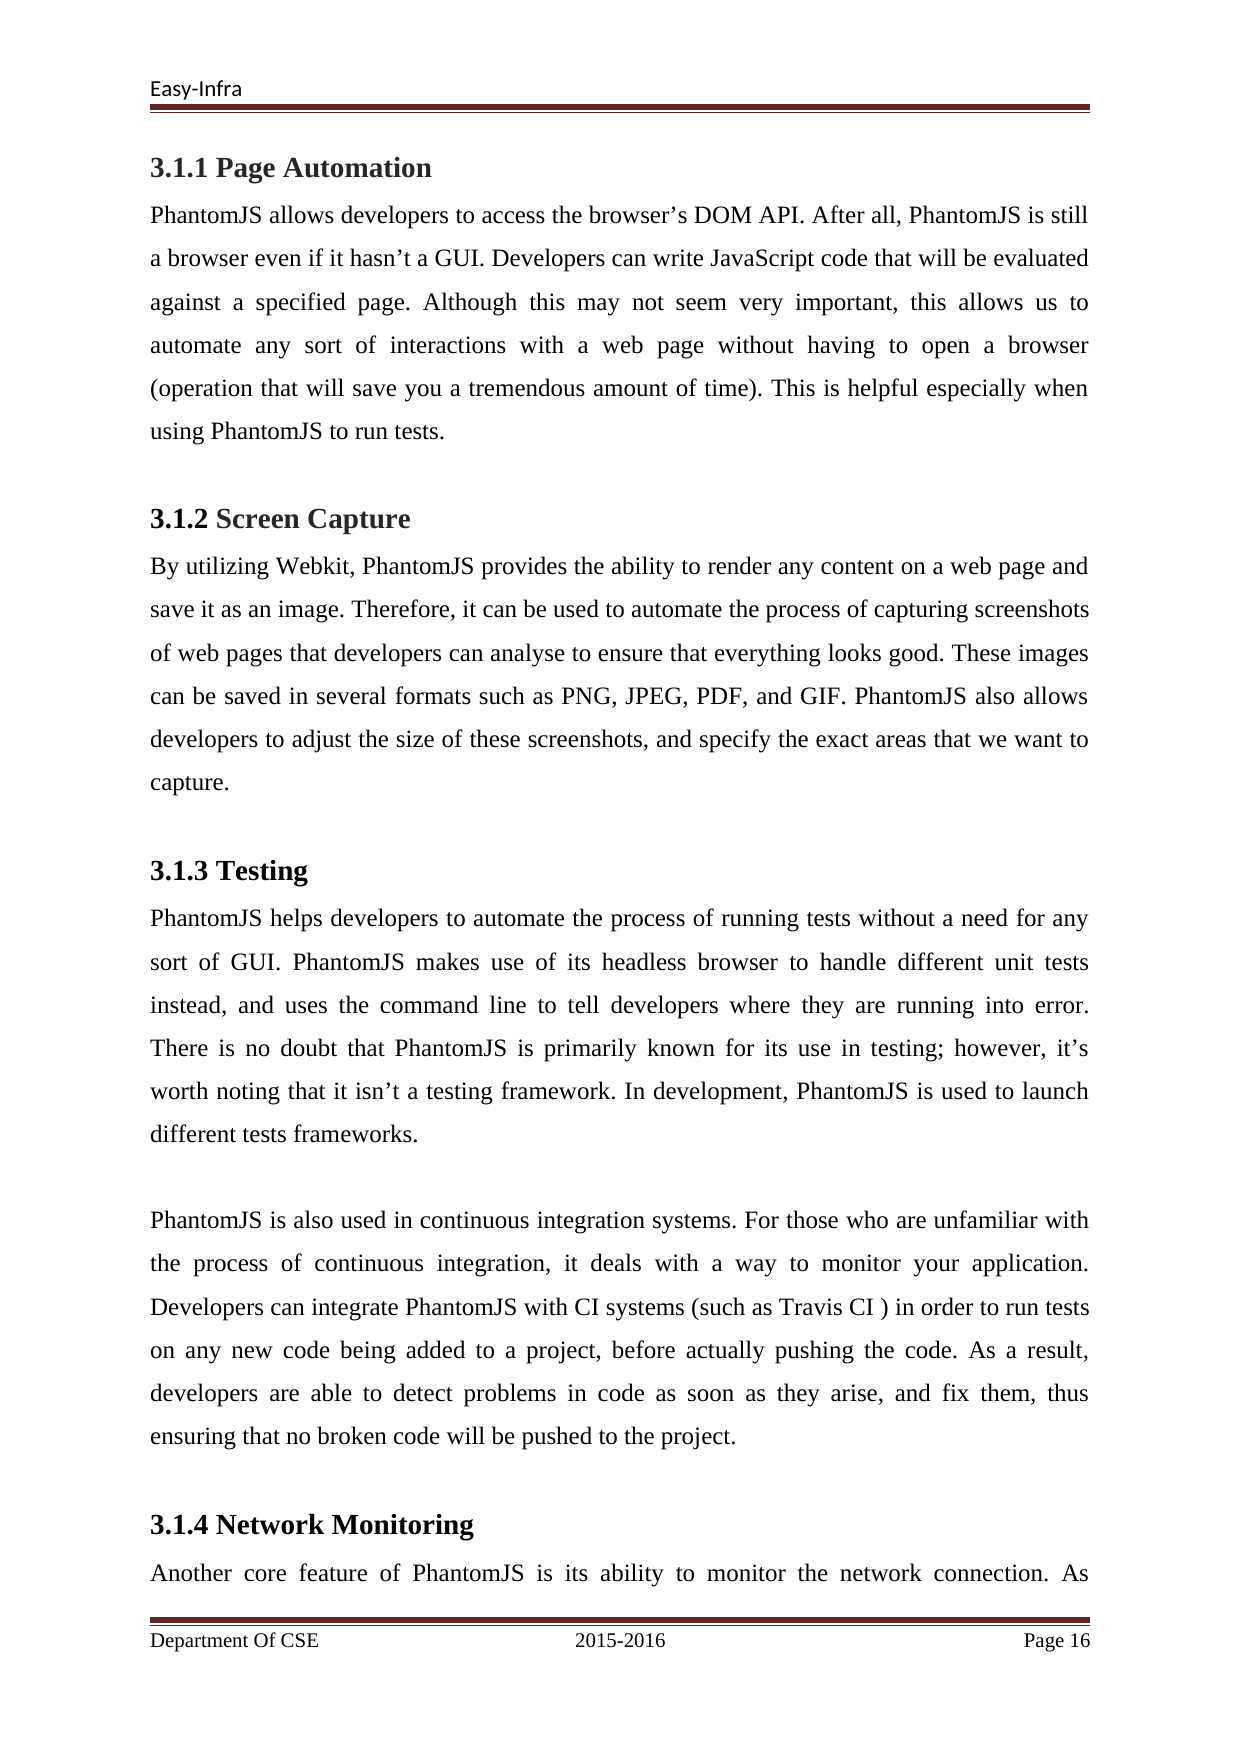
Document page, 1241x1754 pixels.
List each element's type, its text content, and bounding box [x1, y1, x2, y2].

text PhantomJS allows developers to access the browser’s DOM API. After all, PhantomJS is still a browser even if it hasn’t a GUI. Developers can write JavaScript code that will be evaluated against a specified page. Although this may not seem very important, this allows us to automate any sort of interactions with a web page without having to open a browser (operation that will save you a tremendous amount of time). This is helpful especially when using PhantomJS to run tests. [150, 200, 1090, 445]
text PhantomJS is also used in continuous integration systems. For those who are unfamiliar with the process of continuous integration, it deals with a way to monitor your application. Developers can integrate PhantomJS with CI systems (such as Travis CI ) in order to run tests on any new code being added to a project, before actually pushing the code. As a result, developers are able to detect problems in code as soon as they arise, and fix them, thus ensuring that no broken code will be pushed to the project. [150, 1205, 1090, 1450]
text PhantomJS helps developers to automate the process of running tests without a need for any sort of GUI. PhantomJS makes use of its headless browser to handle different unit tests instead, and uses the command line to tell developers where they are running into error. There is no doubt that PhantomJS is primarily known for its use in testing; however, it’s worth noting that it isn’t a testing framework. In development, PhantomJS is used to launch different tests frameworks. [150, 903, 1090, 1148]
text By utilizing Webkit, PhantomJS provides the ability to render any content on a web page and save it as an image. Therefore, it can be used to automate the process of capturing screenshots of web pages that developers can analyse to ensure that everything looks good. These images can be saved in several formats such as PNG, JPEG, PDF, and GIF. PhantomJS also allows developers to adjust the size of these screenshots, and specify the exact areas that we want to capture. [150, 551, 1090, 796]
text 3.1.3 Testing [150, 853, 1090, 887]
text 3.1.1 Page Automation [150, 150, 1090, 183]
text 3.1.2 Screen Capture [150, 501, 1090, 534]
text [150, 1558, 1090, 1586]
text 3.1.4 Network Monitoring [150, 1507, 1090, 1541]
